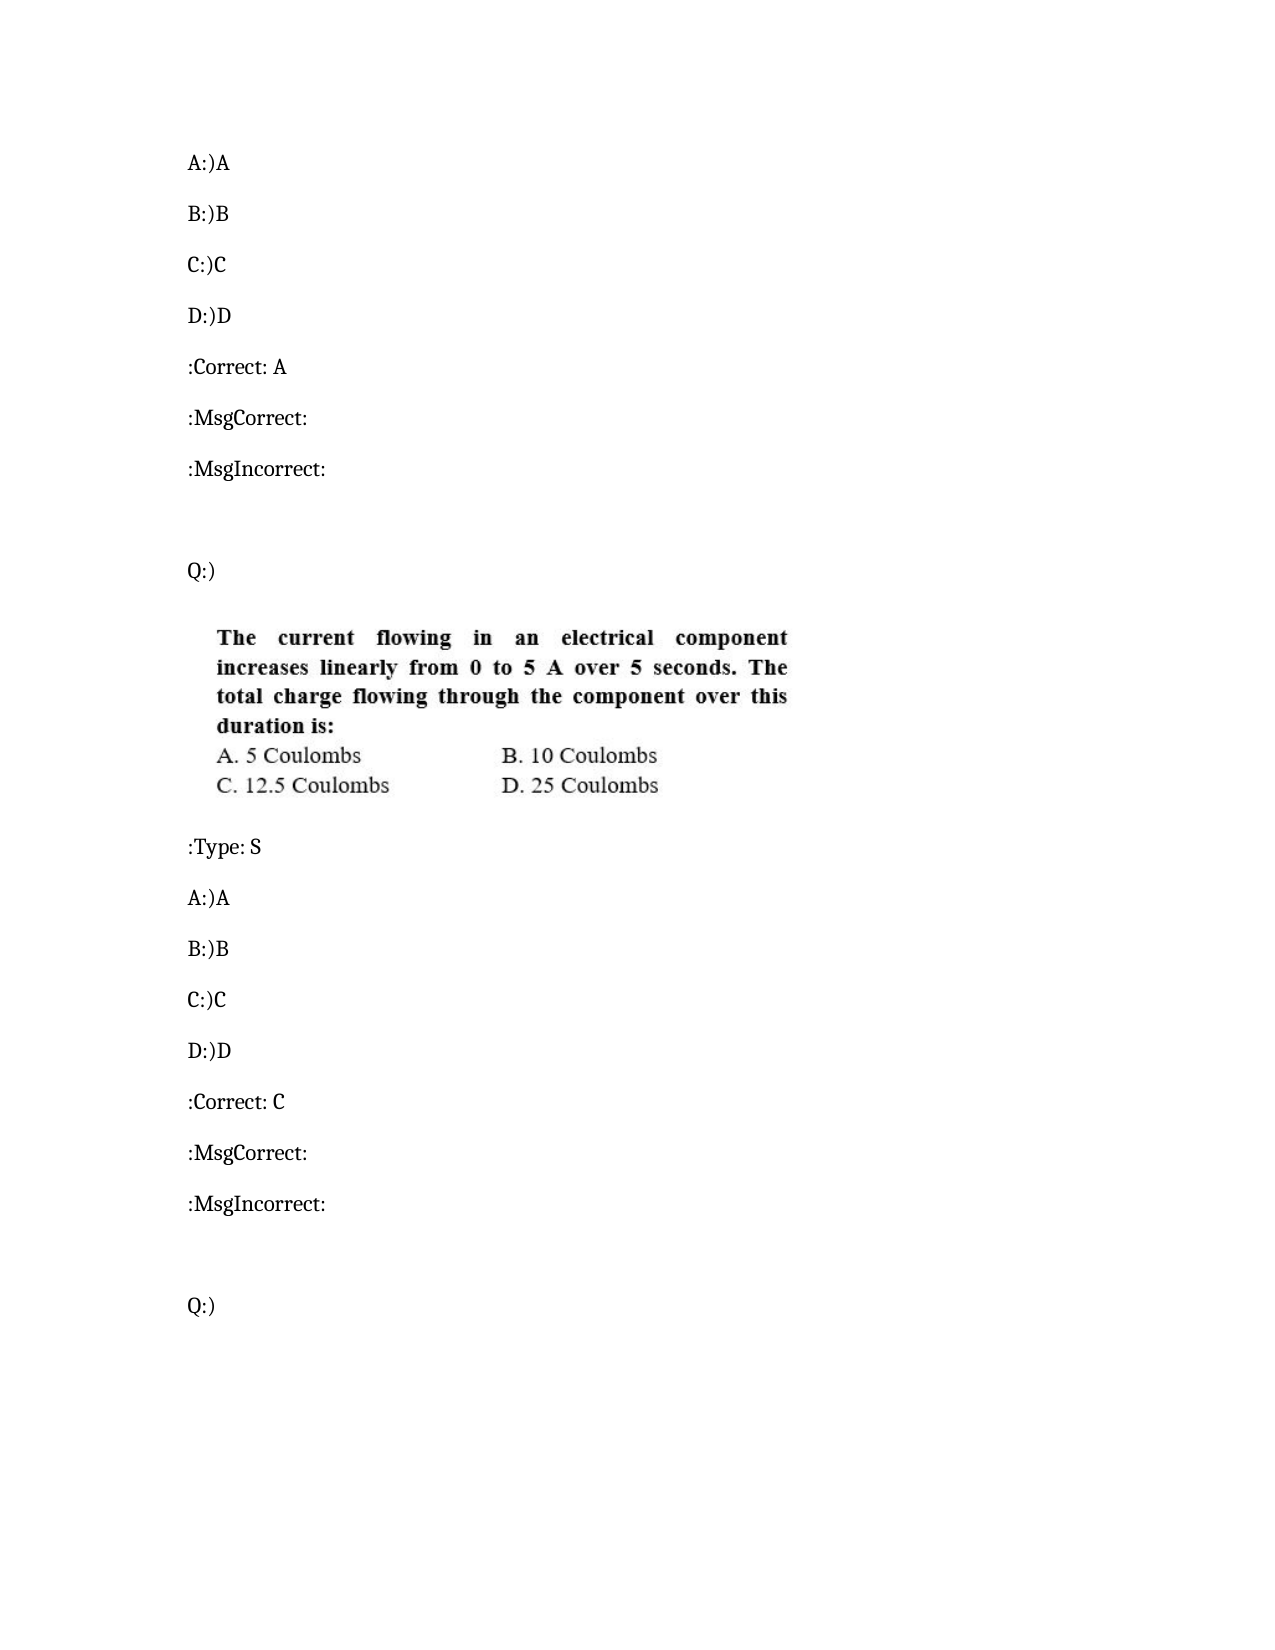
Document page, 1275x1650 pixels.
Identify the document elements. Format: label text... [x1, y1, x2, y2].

text :Type: S [187, 834, 1087, 860]
picture [206, 609, 807, 809]
text A:)A [187, 150, 1087, 176]
text D:)D [187, 1038, 1087, 1064]
text :MsgIncorrect: [187, 456, 1087, 483]
text :Correct: A [187, 354, 1087, 381]
text Q:) [187, 558, 1087, 585]
text Q:) [187, 1293, 1087, 1319]
text C:)C [187, 987, 1087, 1013]
text :MsgCorrect: [187, 405, 1087, 432]
text A:)A [187, 885, 1087, 911]
text :MsgIncorrect: [187, 1191, 1087, 1217]
text :Correct: C [187, 1089, 1087, 1115]
text B:)B [187, 936, 1087, 962]
text B:)B [187, 201, 1087, 227]
text D:)D [187, 303, 1087, 329]
text C:)C [187, 252, 1087, 278]
text :MsgCorrect: [187, 1140, 1087, 1166]
